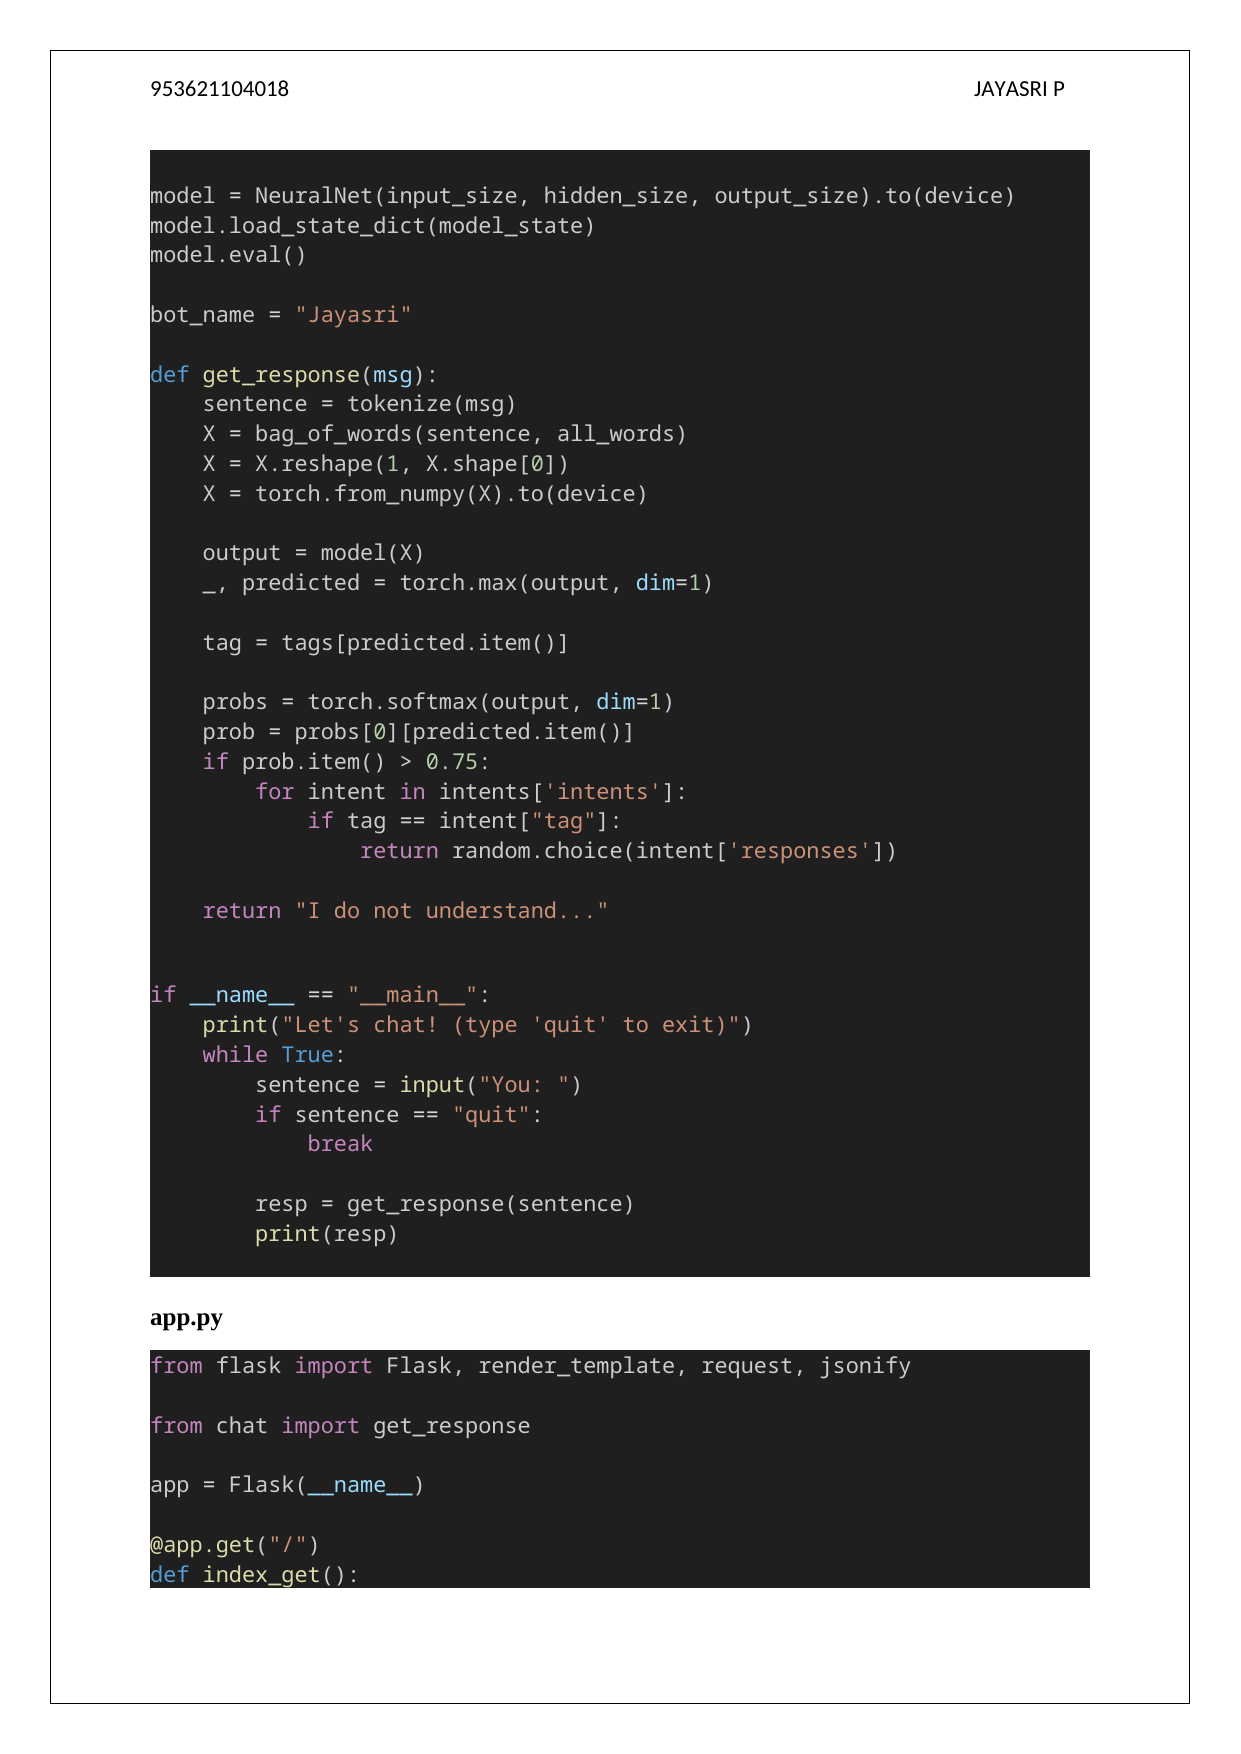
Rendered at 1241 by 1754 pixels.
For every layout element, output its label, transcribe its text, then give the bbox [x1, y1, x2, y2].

text return "I do not understand..." [150, 895, 1090, 924]
text _, predicted = torch.max(output, dim=1) [150, 567, 1090, 597]
text sentence = input("You: ") [150, 1069, 1090, 1098]
text model.load_state_dict(model_state) [150, 209, 1090, 239]
text X = torch.from_numpy(X).to(device) [150, 478, 1090, 507]
text model.eval() [150, 239, 1090, 269]
text X = X.reshape(1, X.shape[0]) [150, 448, 1090, 478]
text probs = torch.softmax(output, dim=1) [150, 686, 1090, 716]
text model = NeuralNet(input_size, hidden_size, output_size).to(device) [150, 180, 1090, 209]
text print("Let's chat! (type 'quit' to exit)") [150, 1009, 1090, 1039]
text sentence = tokenize(msg) [150, 388, 1090, 418]
text from flask import Flask, render_template, request, jsonify [150, 1350, 1090, 1380]
text from chat import get_response [150, 1409, 1090, 1439]
text prob = probs[0][predicted.item()] [150, 716, 1090, 746]
text return random.choice(intent['responses']) [150, 835, 1090, 865]
text print(resp) [150, 1218, 1090, 1247]
text tag = tags[predicted.item()] [150, 627, 1090, 656]
text output = model(X) [150, 537, 1090, 567]
text def index_get(): [150, 1558, 1090, 1588]
text def get_response(msg): [150, 358, 1090, 388]
text app = Flask(__name__) [150, 1469, 1090, 1499]
text while True: [150, 1039, 1090, 1069]
text resp = get_response(sentence) [150, 1188, 1090, 1218]
text if sentence == "quit": [150, 1098, 1090, 1128]
text bot_name = "Jayasri" [150, 299, 1090, 329]
text @app.get("/") [150, 1529, 1090, 1558]
text if __name__ == "__main__": [150, 979, 1090, 1009]
text break [150, 1128, 1090, 1158]
text if prob.item() > 0.75: [150, 746, 1090, 776]
text if tag == intent["tag"]: [150, 805, 1090, 835]
text app.py [150, 1302, 1090, 1331]
text for intent in intents['intents']: [150, 776, 1090, 805]
text X = bag_of_words(sentence, all_words) [150, 418, 1090, 448]
